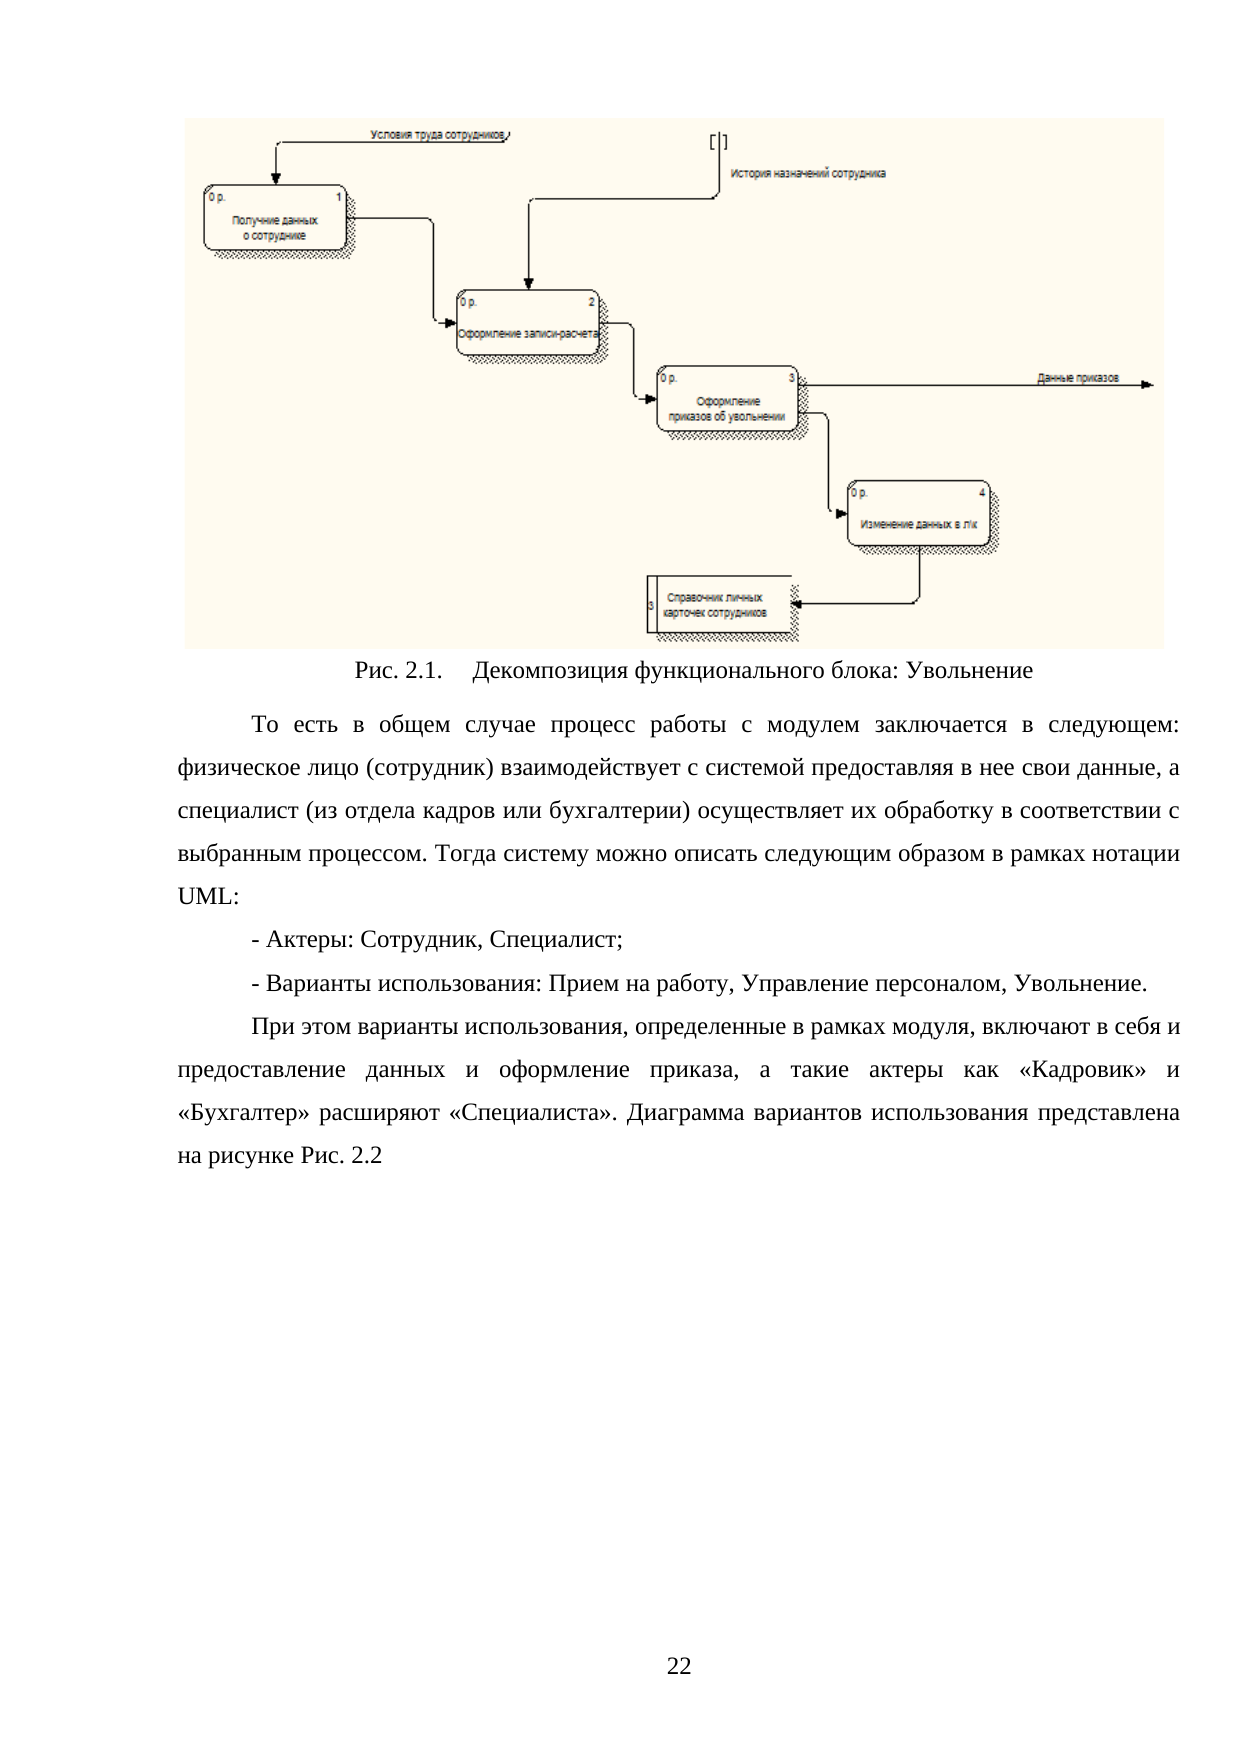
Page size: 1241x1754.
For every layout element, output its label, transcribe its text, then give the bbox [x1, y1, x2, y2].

text То есть в общем случае процесс работы с модулем заключается в следующем: физическое лицо (сотрудник) взаимодействует с системой предоставляя в нее свои данные, а специалист (из отдела кадров или бухгалтерии) осуществляет их обработку в соответствии с выбранным процессом. Тогда систему можно описать следующим образом в рамках нотации UML: [177, 709, 1181, 910]
picture [184, 118, 1165, 649]
text Декомпозиция функционального блока: Увольнение [177, 655, 1181, 684]
text - Варианты использования: Прием на работу, Управление персоналом, Увольнение. [177, 968, 1181, 996]
text При этом варианты использования, определенные в рамках модуля, включают в себя и предоставление данных и оформление приказа, а такие актеры как «Кадровик» и «Бухгалтер» расширяют «Специалиста». Диаграмма вариантов использования представлена на рисунке Рис. 2.9 [177, 1011, 1181, 1169]
text - Актеры: Сотрудник, Специалист; [177, 924, 1181, 953]
